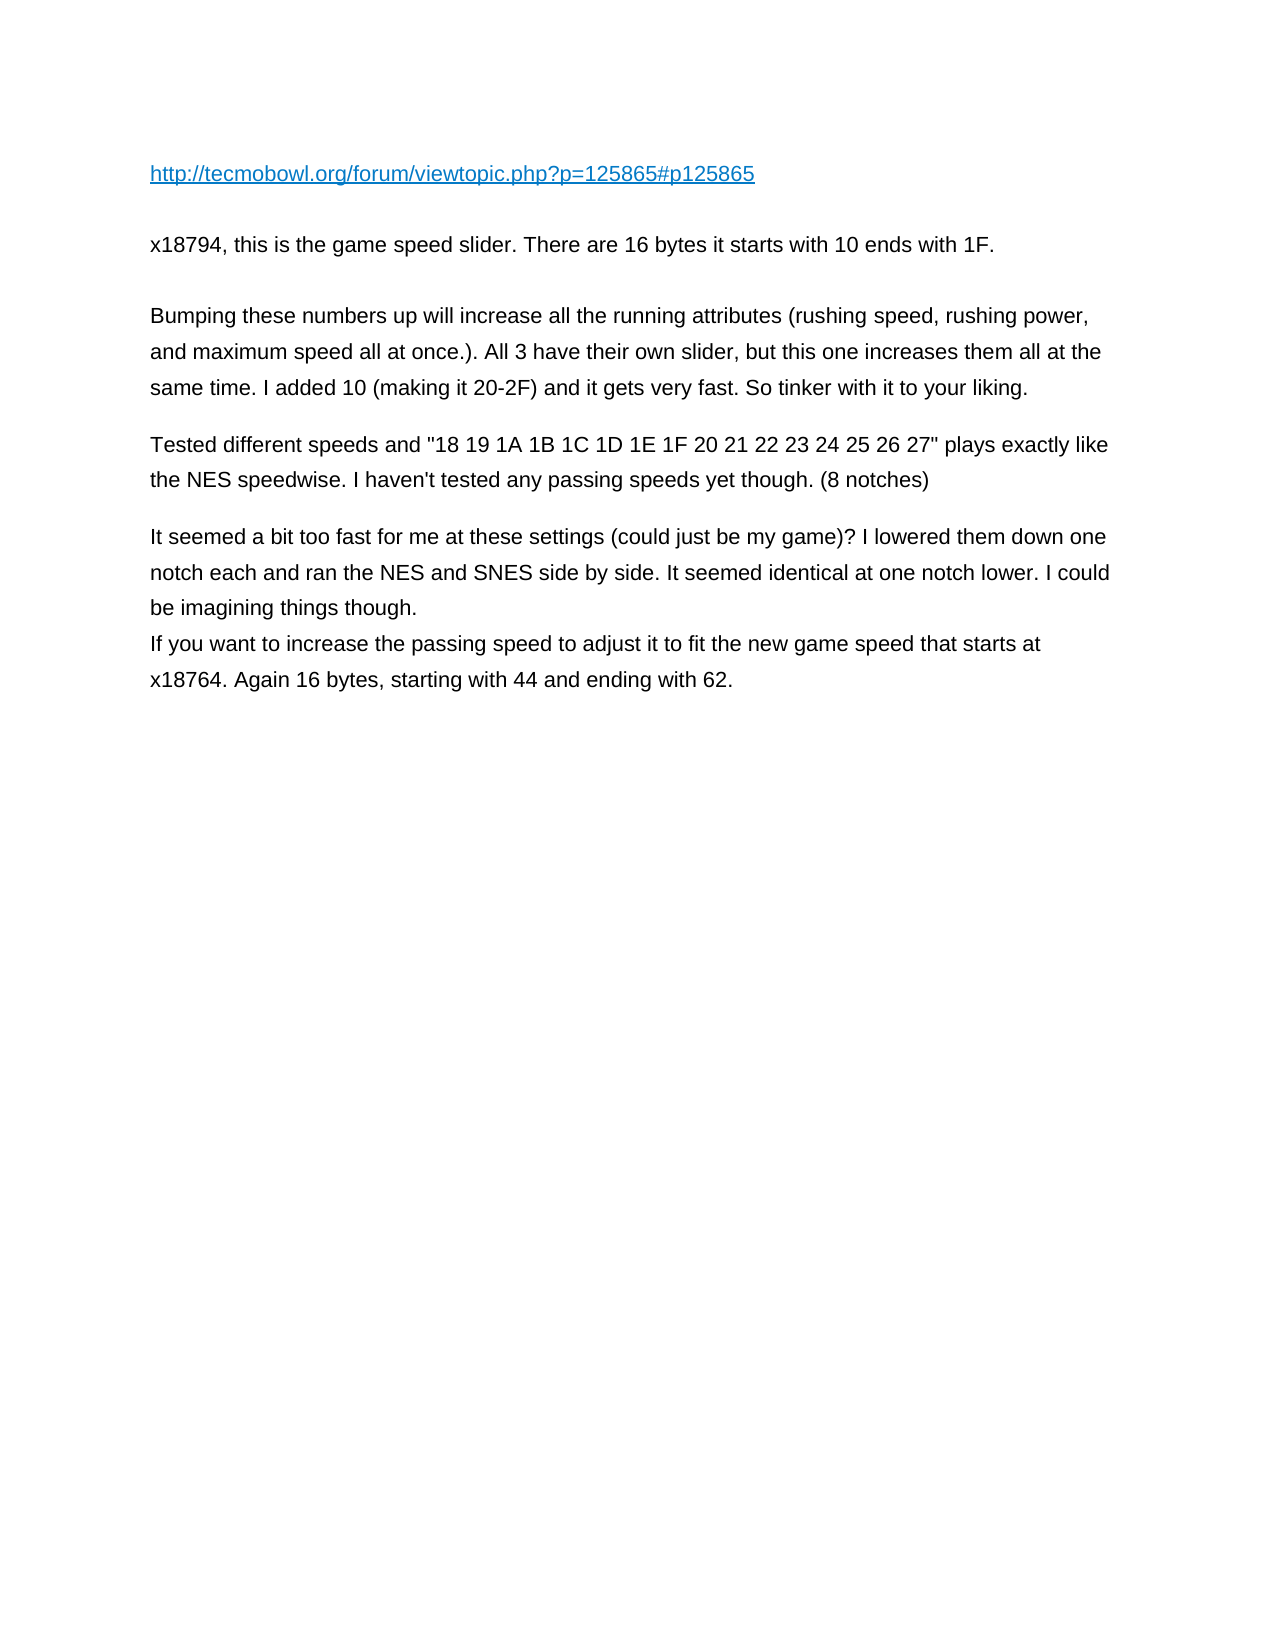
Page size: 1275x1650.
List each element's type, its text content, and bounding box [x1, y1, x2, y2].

text Bumping these numbers up will increase all the running attributes (rushing speed, rushing power, and maximum speed all at once.). All 3 have their own slider, but this one increases them all at the same time. I added 10 (making it 20-2F) and it gets very fast. So tinker with it to your liking. [150, 293, 1125, 400]
text Tested different speeds and "18 19 1A 1B 1C 1D 1E 1F 20 21 22 23 24 25 26 27" plays exactly like the NES speedwise. I haven't tested any passing speeds yet though. (8 notches) [150, 421, 1125, 492]
text http://tecmobowl.org/forum/viewtopic.php?p=125865#p125865 [150, 150, 1125, 186]
text x18794, this is the game speed slider. There are 16 bytes it starts with 10 ends with 1F. [150, 221, 1125, 257]
text It seemed a bit too fast for me at these settings (could just be my game)? I lowered them down one notch each and ran the NES and SNES side by side. It seemed identical at one notch lower. I could be imagining things though. [150, 513, 1125, 620]
text If you want to increase the passing speed to adjust it to fit the new game speed that starts at x18764. Again 16 bytes, starting with 44 and ending with 62. [150, 620, 1125, 692]
